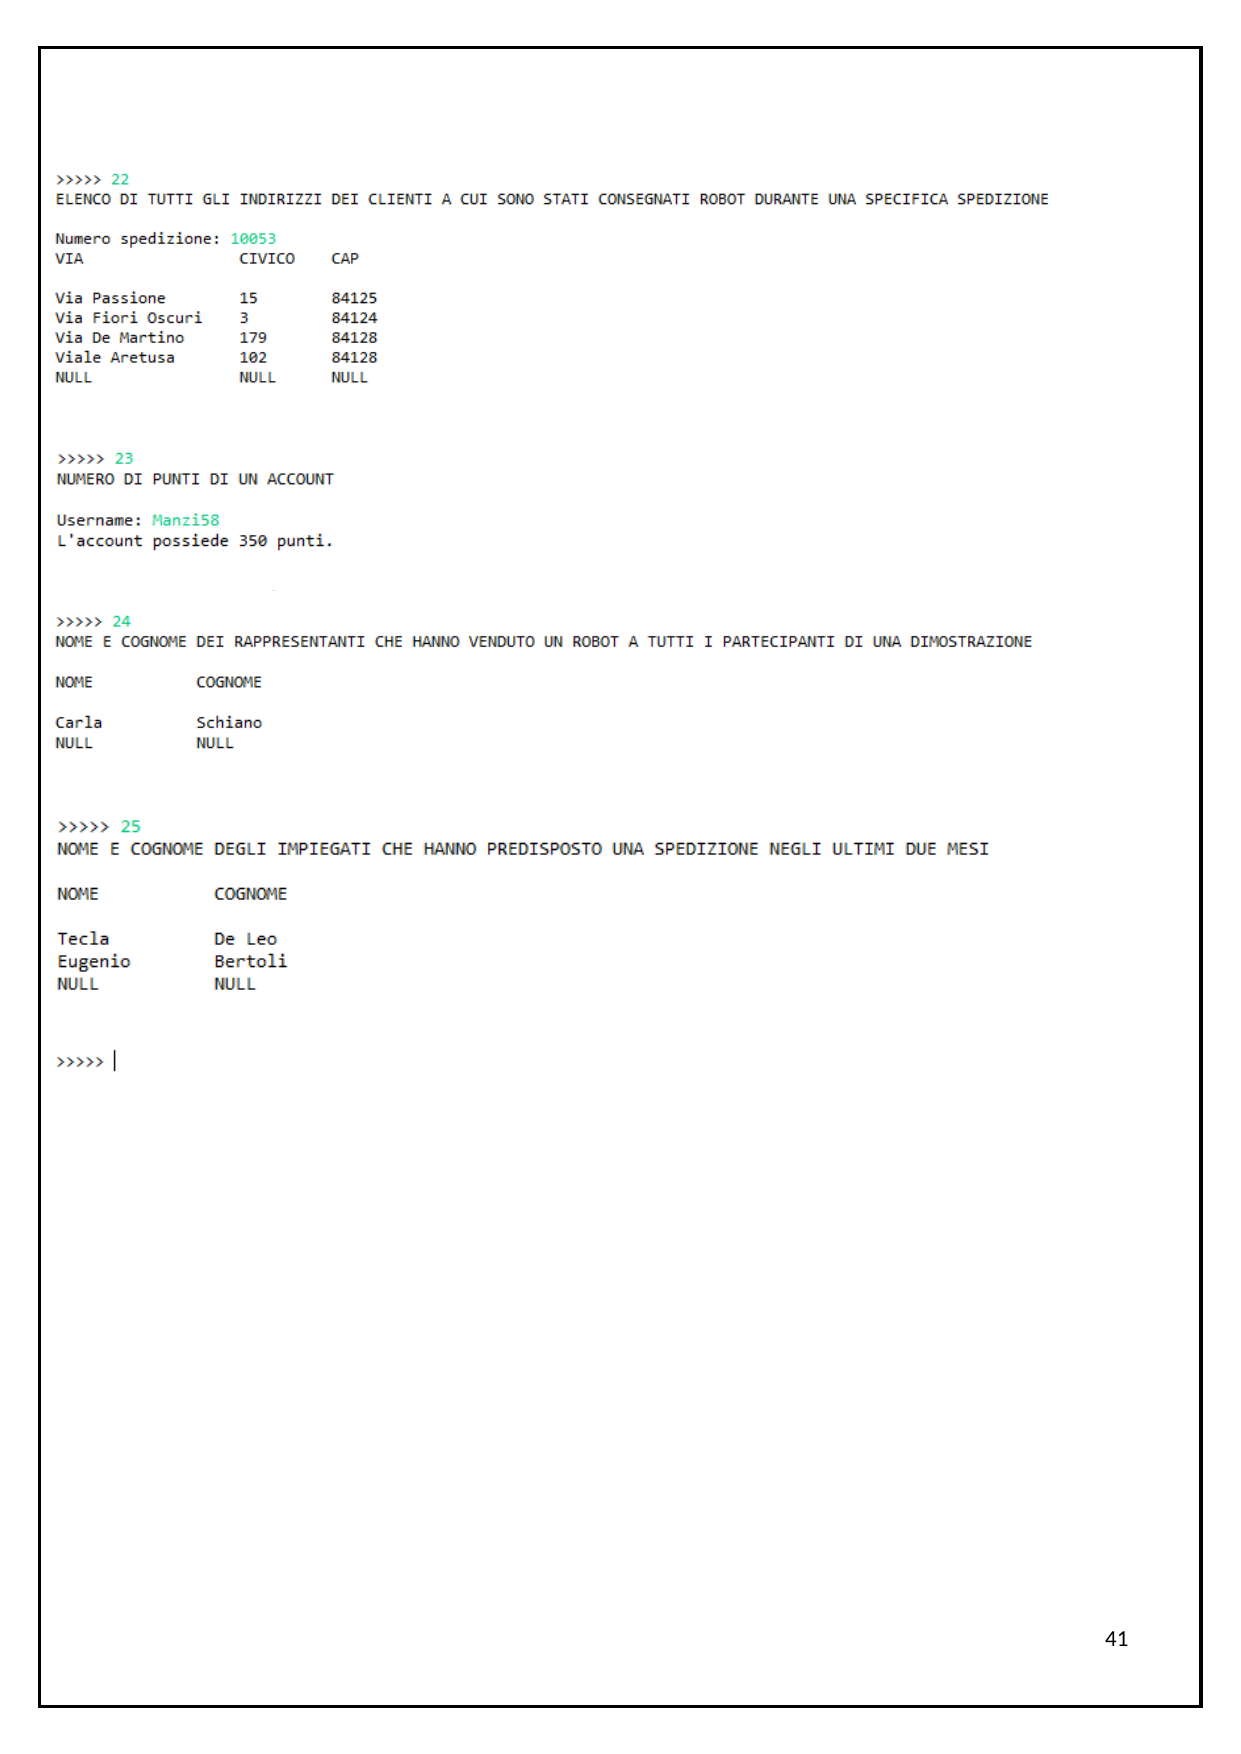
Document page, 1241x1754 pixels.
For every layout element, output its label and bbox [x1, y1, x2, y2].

picture [53, 590, 1069, 774]
picture [53, 150, 1069, 409]
picture [53, 792, 1069, 1014]
picture [53, 1032, 253, 1105]
picture [53, 427, 669, 571]
